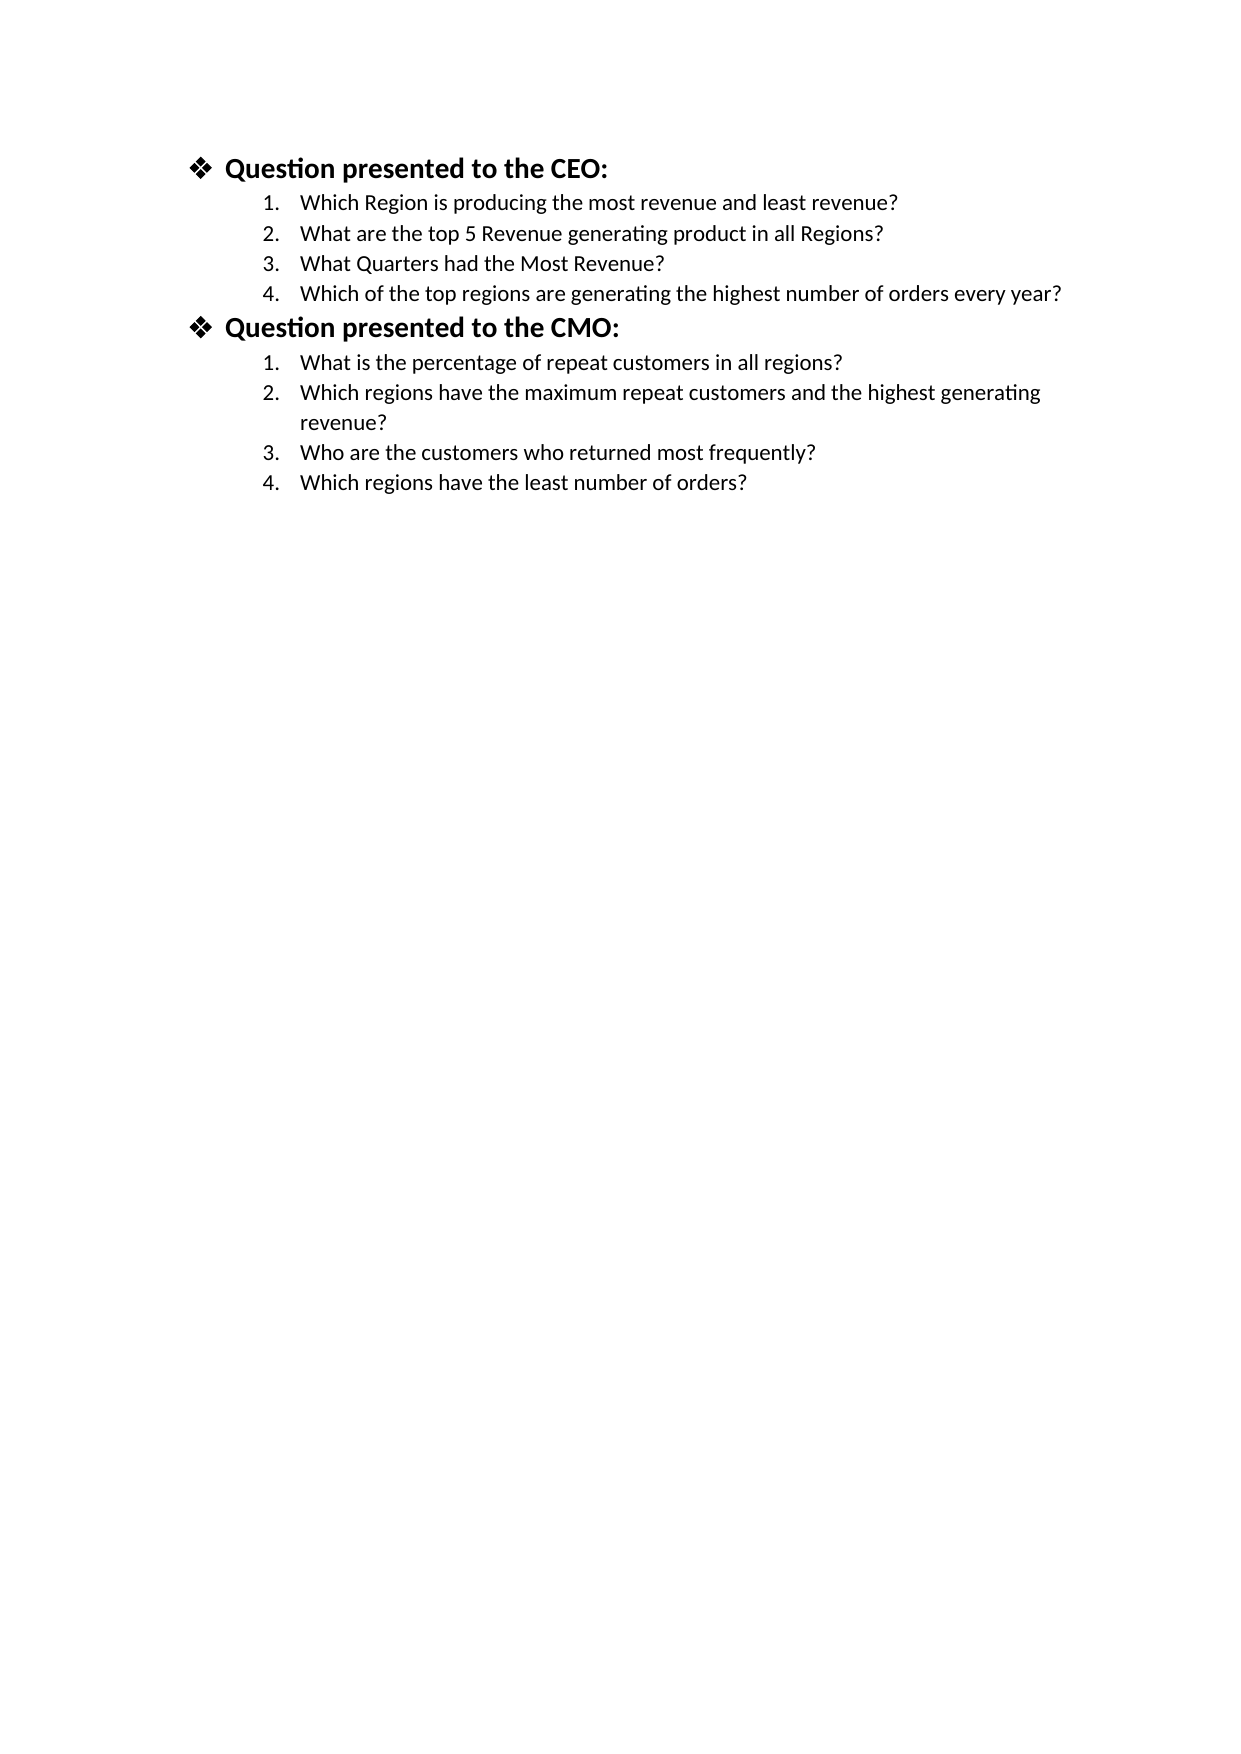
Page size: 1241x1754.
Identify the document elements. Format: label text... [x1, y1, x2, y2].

list Which Region is producing the most revenue and least revenue? [262, 188, 1090, 216]
list What Quarters had the Most Revenue? [262, 249, 1090, 277]
list Which regions have the maximum repeat customers and the highest generating revenue? [262, 378, 1090, 436]
list Which regions have the least number of orders? [262, 468, 1090, 497]
list What are the top 5 Revenue generating product in all Regions? [262, 219, 1090, 247]
list Which of the top regions are generating the highest number of orders every year? [262, 279, 1090, 307]
list Who are the customers who returned most frequently? [262, 438, 1090, 466]
list Question presented to the CMO: [187, 309, 1090, 345]
list What is the percentage of repeat customers in all regions? [262, 348, 1090, 376]
list Question presented to the CEO: [187, 150, 1090, 186]
